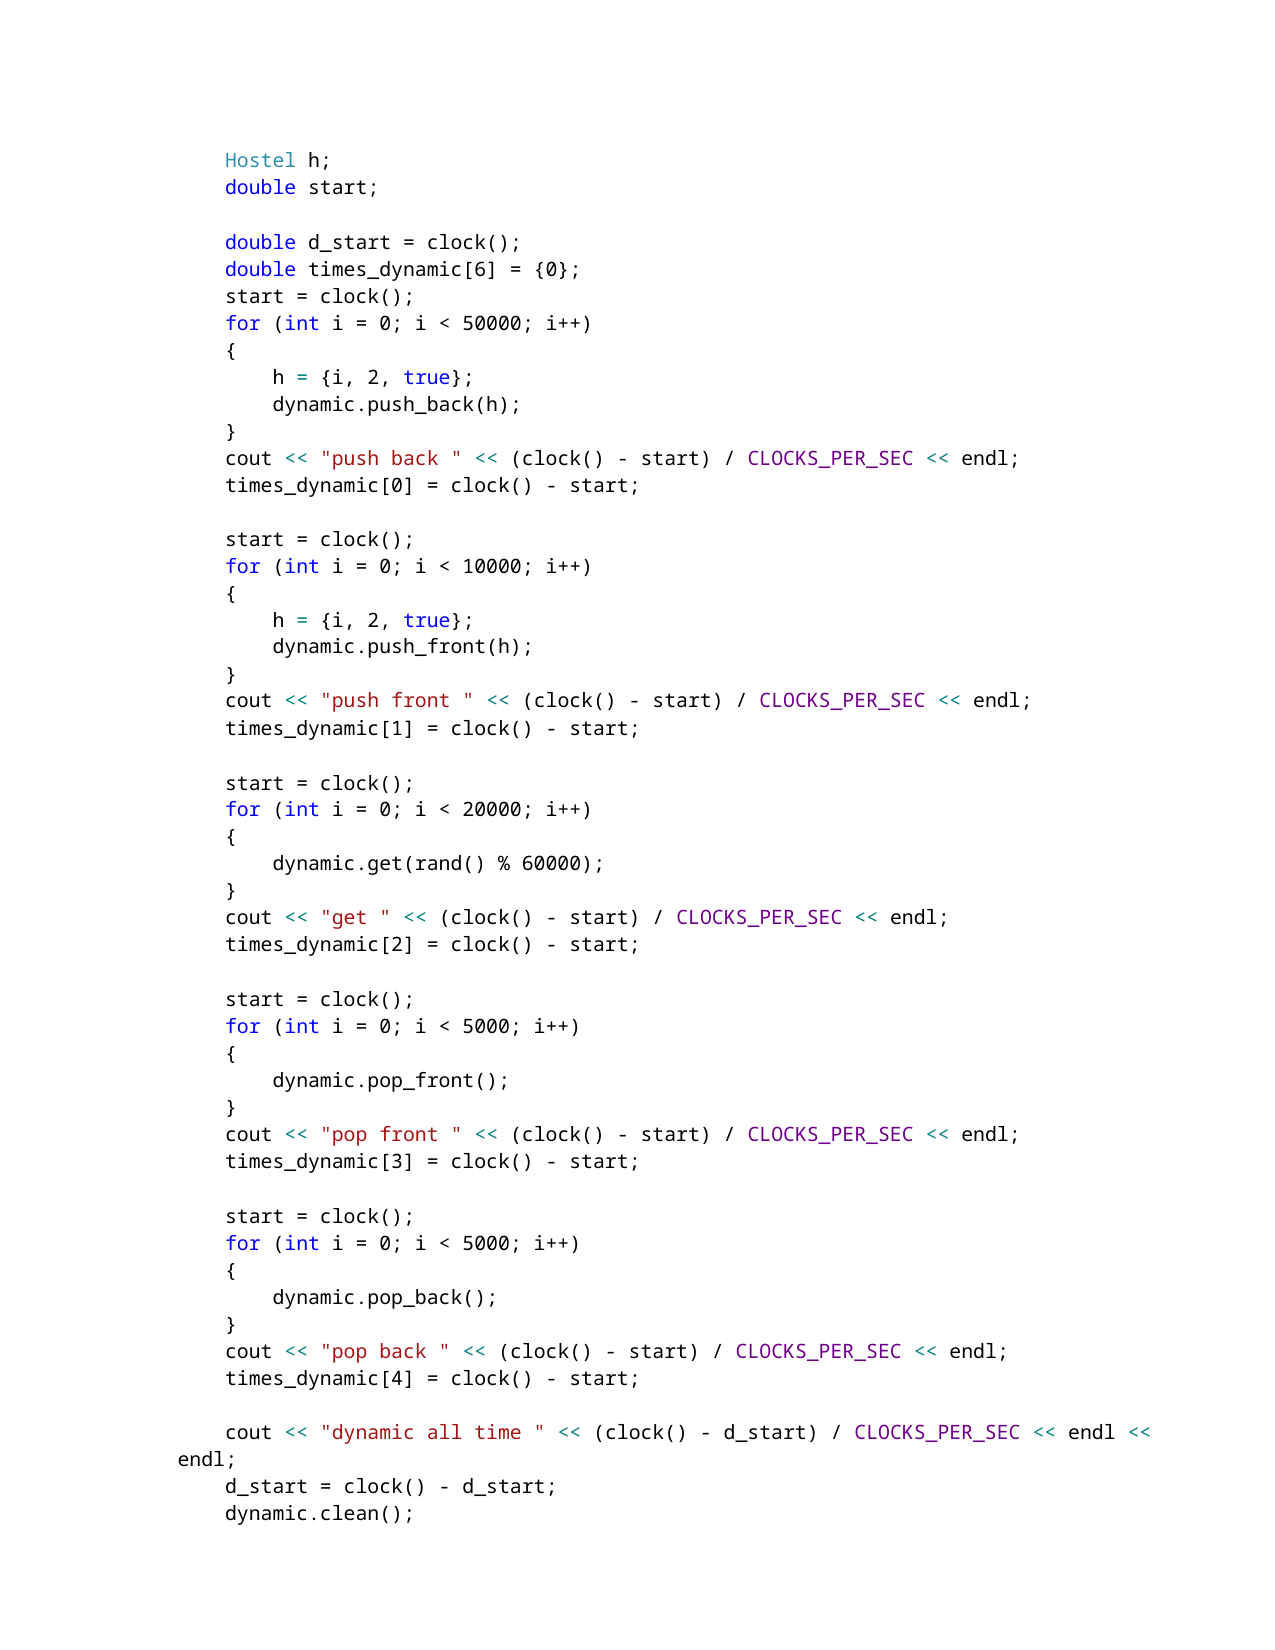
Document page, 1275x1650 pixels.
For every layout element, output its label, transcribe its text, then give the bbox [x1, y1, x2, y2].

text double times_dynamic[6] = {0}; [177, 255, 1186, 282]
text cout << "push back " << (clock() - start) / CLOCKS_PER_SEC << endl; [177, 444, 1186, 471]
text cout << "pop back " << (clock() - start) / CLOCKS_PER_SEC << endl; [177, 1337, 1186, 1364]
text { [177, 823, 1186, 850]
text for (int i = 0; i < 50000; i++) [177, 309, 1186, 336]
text Hostel h; [177, 146, 1186, 173]
text dynamic.push_back(h); [177, 390, 1186, 417]
text start = clock(); [177, 282, 1186, 309]
text start = clock(); [177, 1202, 1186, 1229]
text for (int i = 0; i < 20000; i++) [177, 796, 1186, 823]
text } [177, 417, 1186, 444]
text { [177, 1039, 1186, 1067]
text cout << "push front " << (clock() - start) / CLOCKS_PER_SEC << endl; [177, 687, 1186, 714]
text } [177, 660, 1186, 687]
text { [177, 336, 1186, 363]
text { [177, 1256, 1186, 1283]
text times_dynamic[3] = clock() - start; [177, 1147, 1186, 1174]
text cout << "get " << (clock() - start) / CLOCKS_PER_SEC << endl; [177, 904, 1186, 931]
text d_start = clock() - d_start; [177, 1472, 1186, 1499]
text } [177, 877, 1186, 904]
text times_dynamic[1] = clock() - start; [177, 714, 1186, 741]
text for (int i = 0; i < 10000; i++) [177, 552, 1186, 579]
text double d_start = clock(); [177, 228, 1186, 255]
text h = {i, 2, true}; [177, 363, 1186, 390]
text } [177, 1093, 1186, 1121]
text start = clock(); [177, 769, 1186, 796]
text h = {i, 2, true}; [177, 606, 1186, 633]
text cout << "dynamic all time " << (clock() - d_start) / CLOCKS_PER_SEC << endl << endl; [177, 1418, 1186, 1472]
text for (int i = 0; i < 5000; i++) [177, 1013, 1186, 1039]
text dynamic.clean(); [177, 1499, 1186, 1526]
text times_dynamic[4] = clock() - start; [177, 1364, 1186, 1391]
text cout << "pop front " << (clock() - start) / CLOCKS_PER_SEC << endl; [177, 1121, 1186, 1147]
text } [177, 1310, 1186, 1337]
text dynamic.pop_front(); [177, 1067, 1186, 1093]
text { [177, 579, 1186, 606]
text start = clock(); [177, 525, 1186, 552]
text times_dynamic[0] = clock() - start; [177, 471, 1186, 498]
text dynamic.pop_back(); [177, 1283, 1186, 1310]
text dynamic.push_front(h); [177, 633, 1186, 660]
text start = clock(); [177, 986, 1186, 1013]
text times_dynamic[2] = clock() - start; [177, 931, 1186, 958]
text for (int i = 0; i < 5000; i++) [177, 1229, 1186, 1256]
text double start; [177, 173, 1186, 200]
text dynamic.get(rand() % 60000); [177, 850, 1186, 877]
